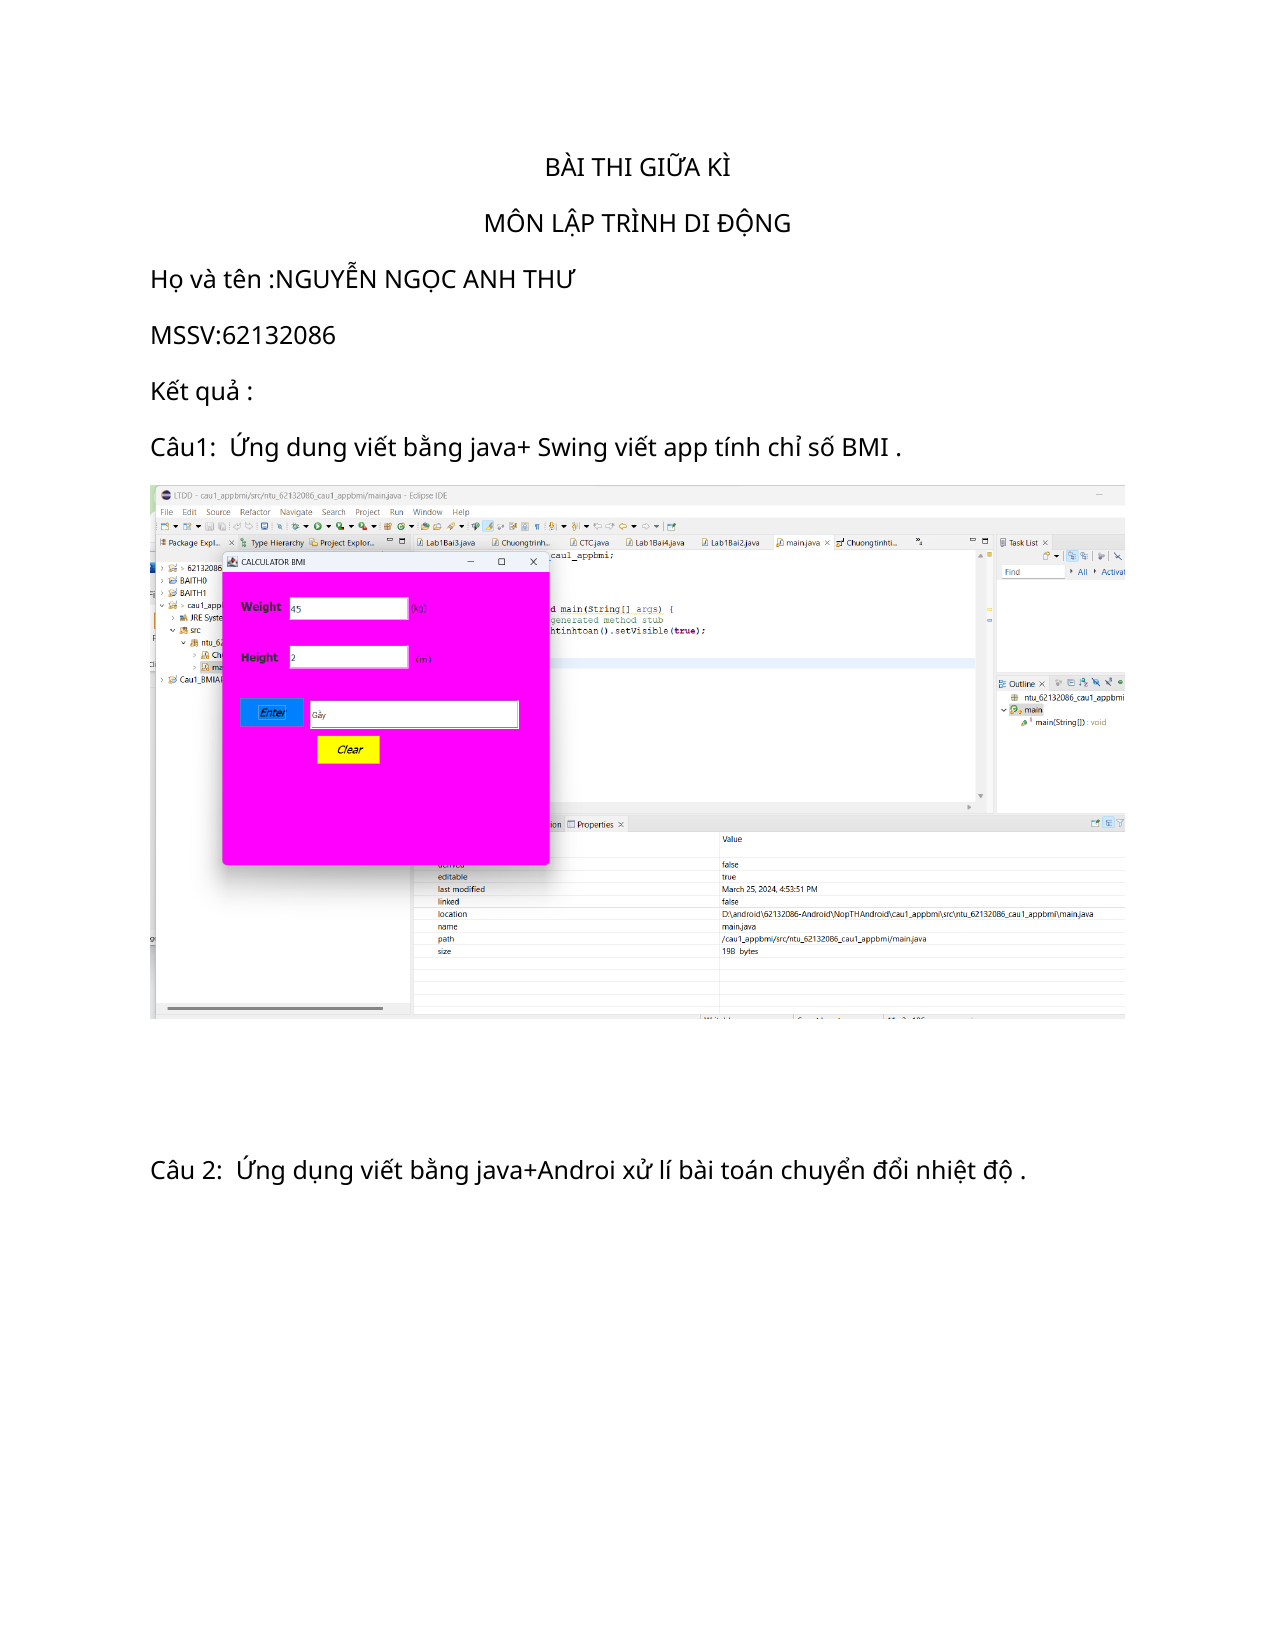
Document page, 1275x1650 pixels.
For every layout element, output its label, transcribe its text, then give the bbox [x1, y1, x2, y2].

text BÀI THI GIỮA KÌ [150, 150, 1125, 184]
text Kết quả : [150, 373, 1125, 407]
text Câu 2: Ứng dụng viết bằng java+Androi xử lí bài toán chuyển đổi nhiệt độ . [150, 1152, 1125, 1187]
text MSSV:62132086 [150, 317, 1125, 352]
text Họ và tên :NGUYỄN NGỌC ANH THƯ [150, 262, 1125, 296]
text Câu1: Ứng dung viết bằng java+ Swing viết app tính chỉ số BMI . [150, 429, 1125, 463]
text MÔN LẬP TRÌNH DI ĐỘNG [150, 206, 1125, 240]
picture [150, 485, 1125, 1019]
